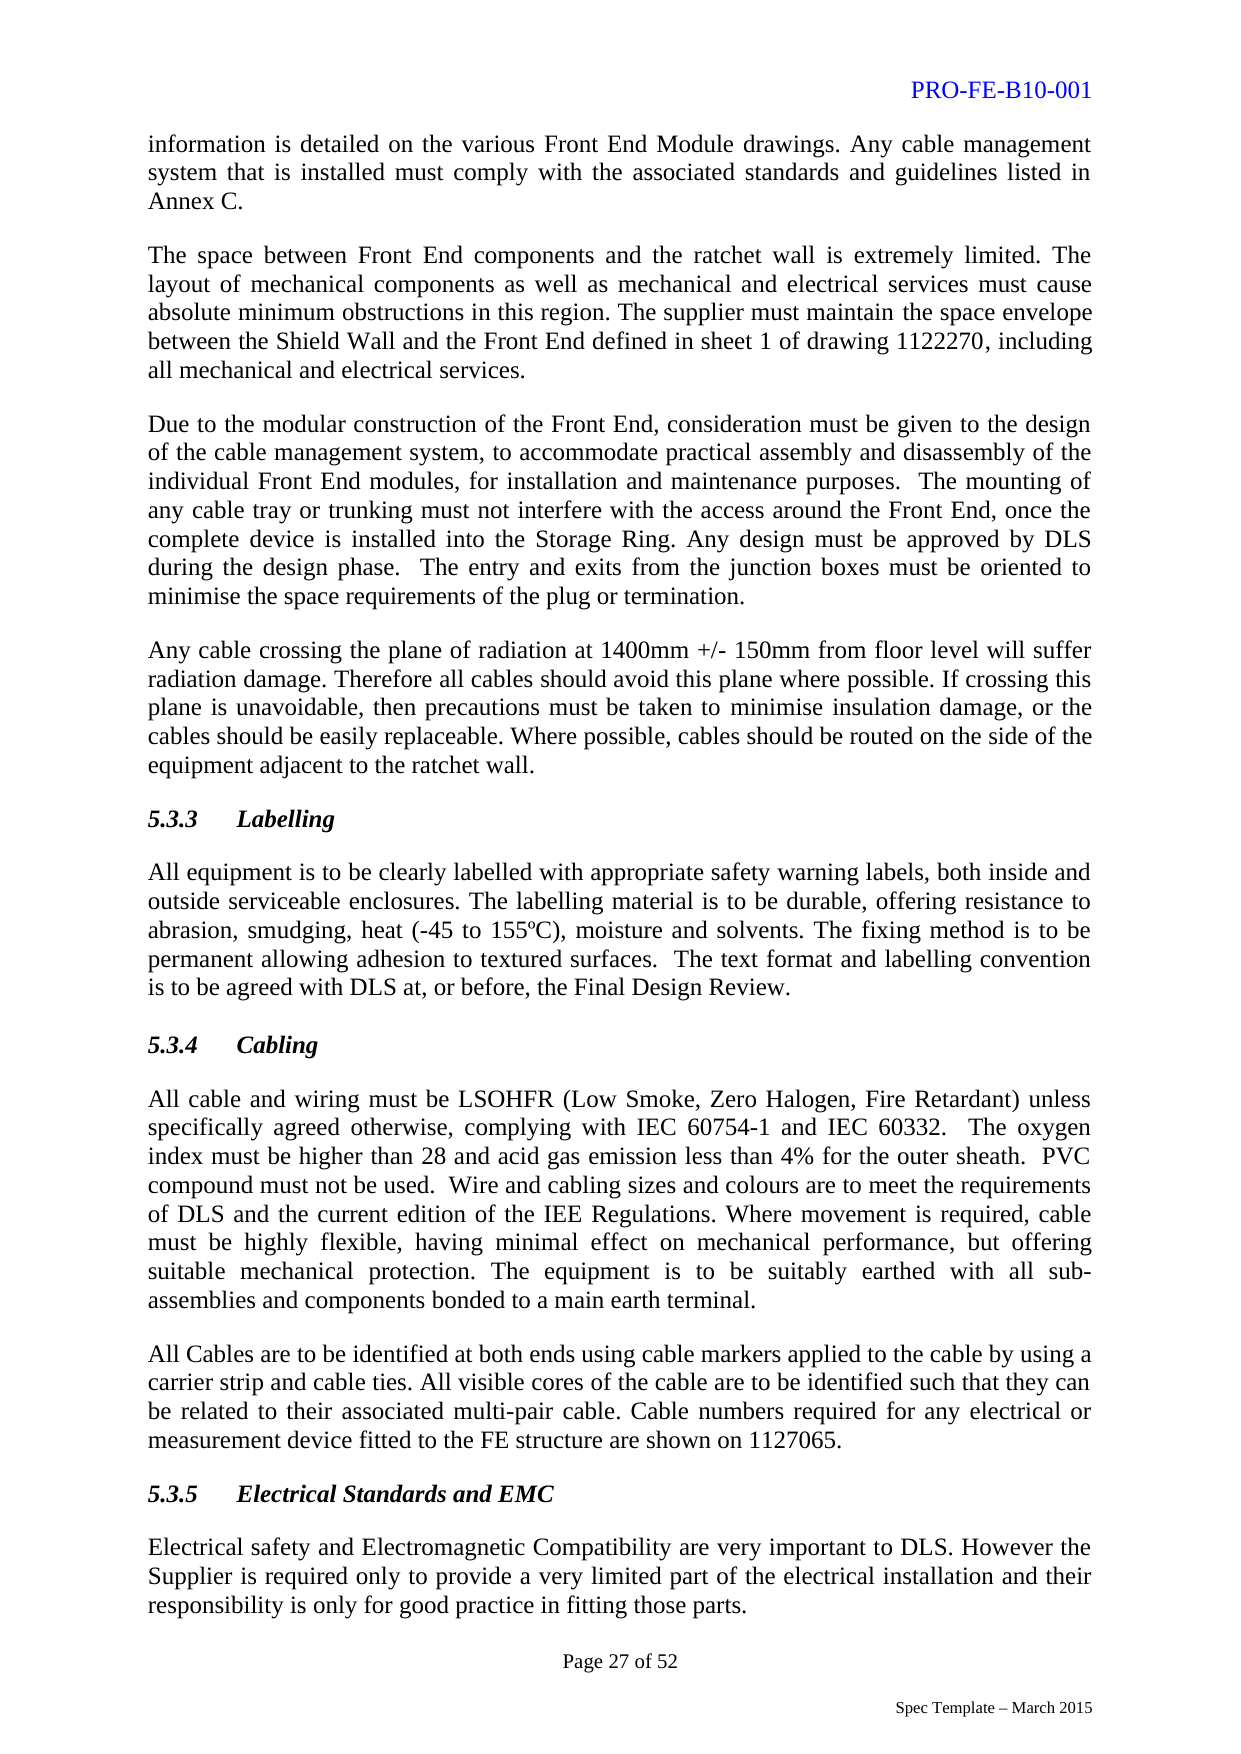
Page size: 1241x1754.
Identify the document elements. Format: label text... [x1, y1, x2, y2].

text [148, 129, 1092, 215]
text Any cable crossing the plane of radiation at 1400mm +/- 150mm from floor level will suffer radiation damage. Therefore all cables should avoid this plane where possible. If crossing this plane is unavoidable, then precautions must be taken to minimise insulation damage, or the cables should be easily replaceable. Where possible, cables should be routed on the side of the equipment adjacent to the ratchet wall. [148, 635, 1092, 779]
subtitle Labelling [148, 804, 1092, 832]
subtitle Cabling [148, 1030, 1092, 1059]
text All equipment is to be clearly labelled with appropriate safety warning labels, both inside and outside serviceable enclosures. The labelling material is to be durable, offering resistance to abrasion, smudging, heat (-45 to 155ºC), moisture and solvents. The fixing method is to be permanent allowing adhesion to textured surfaces. The text format and labelling convention is to be agreed with DLS at, or before, the Final Design Review. [148, 857, 1092, 1001]
subtitle Electrical Standards and EMC [148, 1479, 1092, 1507]
text The space between Front End components and the ratchet wall is extremely limited. The layout of mechanical components as well as mechanical and electrical services must cause absolute minimum obstructions in this region. The supplier must maintain the space envelope between the Shield Wall and the Front End defined in sheet 1 of drawing 1122270, including all mechanical and electrical services. [148, 240, 1092, 384]
text All cable and wiring must be LSOHFR (Low Smoke, Zero Halogen, Fire Retardant) unless specifically agreed otherwise, complying with IEC 60754-1 and IEC 60332. The oxygen index must be higher than 28 and acid gas emission less than 4% for the outer sheath. PVC compound must not be used. Wire and cabling sizes and colours are to meet the requirements of DLS and the current edition of the IEE Regulations. Where movement is required, cable must be highly flexible, having minimal effect on mechanical performance, but offering suitable mechanical protection. The equipment is to be suitably earthed with all sub-assemblies and components bonded to a main earth terminal. [148, 1084, 1092, 1314]
text Electrical safety and Electromagnetic Compatibility are very important to DLS. However the Supplier is required only to provide a very limited part of the electrical installation and their responsibility is only for good practice in fitting those parts. [148, 1532, 1092, 1619]
text Due to the modular construction of the Front End, consideration must be given to the design of the cable management system, to accommodate practical assembly and disassembly of the individual Front End modules, for installation and maintenance purposes. The mounting of any cable tray or trunking must not interfere with the access around the Front End, once the complete device is installed into the Storage Ring. Any design must be approved by DLS during the design phase. The entry and exits from the junction boxes must be oriented to minimise the space requirements of the plug or termination. [148, 409, 1092, 610]
text All Cables are to be identified at both ends using cable markers applied to the cable by using a carrier strip and cable ties. All visible cores of the cable are to be identified such that they can be related to their associated multi-pair cable. Cable numbers required for any electrical or measurement device fitted to the FE structure are shown on 1127065. [148, 1339, 1092, 1454]
